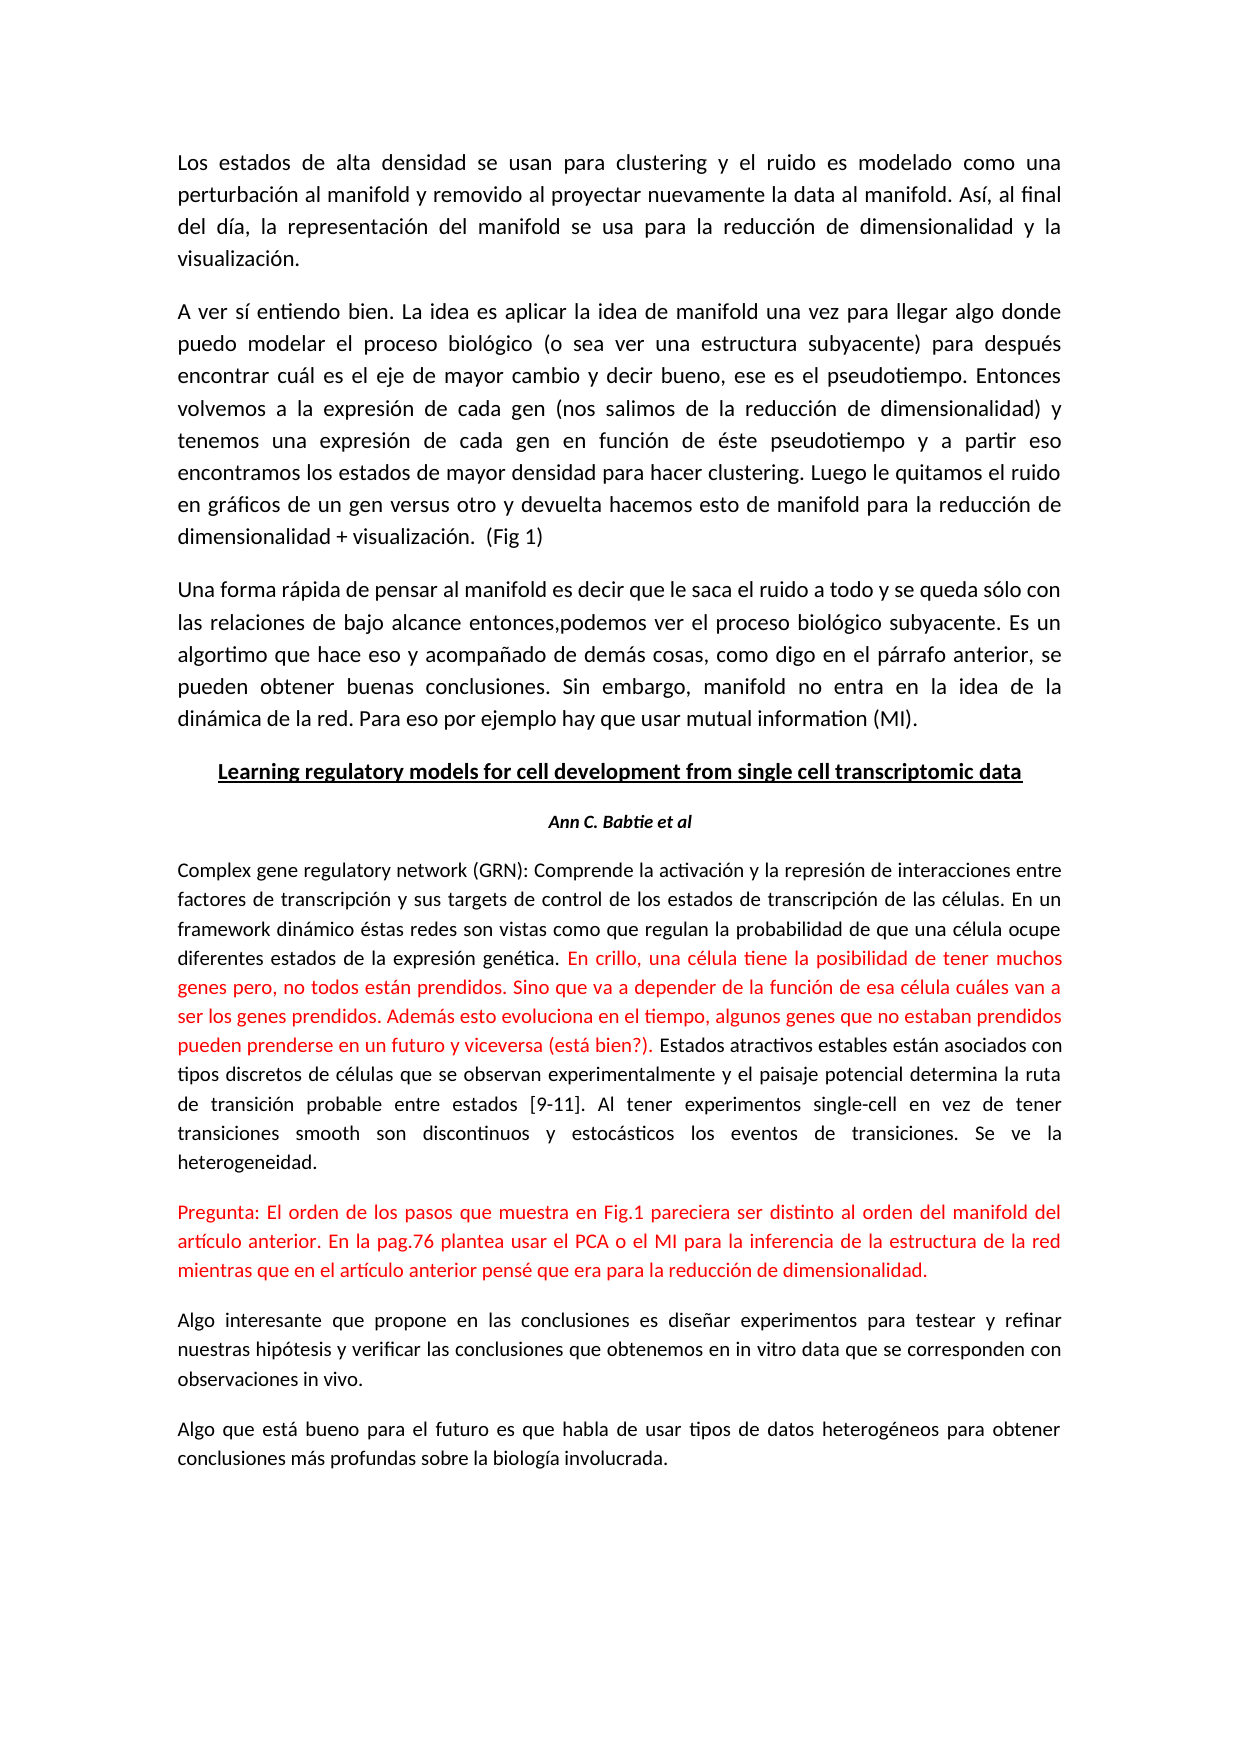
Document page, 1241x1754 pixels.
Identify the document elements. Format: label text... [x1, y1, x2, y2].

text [177, 148, 1063, 272]
text Complex gene regulatory network (GRN): Comprende la activación y la represión de interacciones entre factores de transcripción y sus targets de control de los estados de transcripción de las células. En un framework dinámico éstas redes son vistas como que regulan la probabilidad de que una célula ocupe diferentes estados de la expresión genética. En crillo, una célula tiene la posibilidad de tener muchos genes pero, no todos están prendidos. Sino que va a depender de la función de esa célula cuáles van a ser los genes prendidos. Además esto evoluciona en el tiempo, algunos genes que no estaban prendidos pueden prenderse en un futuro y viceversa (está bien?). Estados atractivos estables están asociados con tipos discretos de células que se observan experimentalmente y el paisaje potencial determina la ruta de transición probable entre estados [9-11]. Al tener experimentos single-cell en vez de tener transiciones smooth son discontinuos y estocásticos los eventos de transiciones. Se ve la heterogeneidad. [177, 857, 1063, 1174]
text A ver sí entiendo bien. La idea es aplicar la idea de manifold una vez para llegar algo donde puedo modelar el proceso biológico (o sea ver una estructura subyacente) para después encontrar cuál es el eje de mayor cambio y decir bueno, ese es el pseudotiempo. Entonces volvemos a la expresión de cada gen (nos salimos de la reducción de dimensionalidad) y tenemos una expresión de cada gen en función de éste pseudotiempo y a partir eso encontramos los estados de mayor densidad para hacer clustering. Luego le quitamos el ruido en gráficos de un gen versus otro y devuelta hacemos esto de manifold para la reducción de dimensionalidad + visualización. (Fig 1) [177, 297, 1063, 551]
text Learning regulatory models for cell development from single cell transcriptomic data [177, 757, 1063, 785]
text Una forma rápida de pensar al manifold es decir que le saca el ruido a todo y se queda sólo con las relaciones de bajo alcance entonces,podemos ver el proceso biológico subyacente. Es un algortimo que hace eso y acompañado de demás cosas, como digo en el párrafo anterior, se pueden obtener buenas conclusiones. Sin embargo, manifold no entra en la idea de la dinámica de la red. Para eso por ejemplo hay que usar mutual information (MI). [177, 576, 1063, 732]
text Pregunta: El orden de los pasos que muestra en Fig.1 pareciera ser distinto al orden del manifold del artículo anterior. En la pag.76 plantea usar el PCA o el MI para la inferencia de la estructura de la red mientras que en el artículo anterior pensé que era para la reducción de dimensionalidad. [177, 1199, 1063, 1283]
text Algo que está bueno para el futuro es que habla de usar tipos de datos heterogéneos para obtener conclusiones más profundas sobre la biología involucrada. [177, 1416, 1063, 1470]
text Ann C. Babtie et al [177, 810, 1063, 833]
text Algo interesante que propone en las conclusiones es diseñar experimentos para testear y refinar nuestras hipótesis y verificar las conclusiones que obtenemos en in vitro data que se corresponden con observaciones in vivo. [177, 1307, 1063, 1391]
